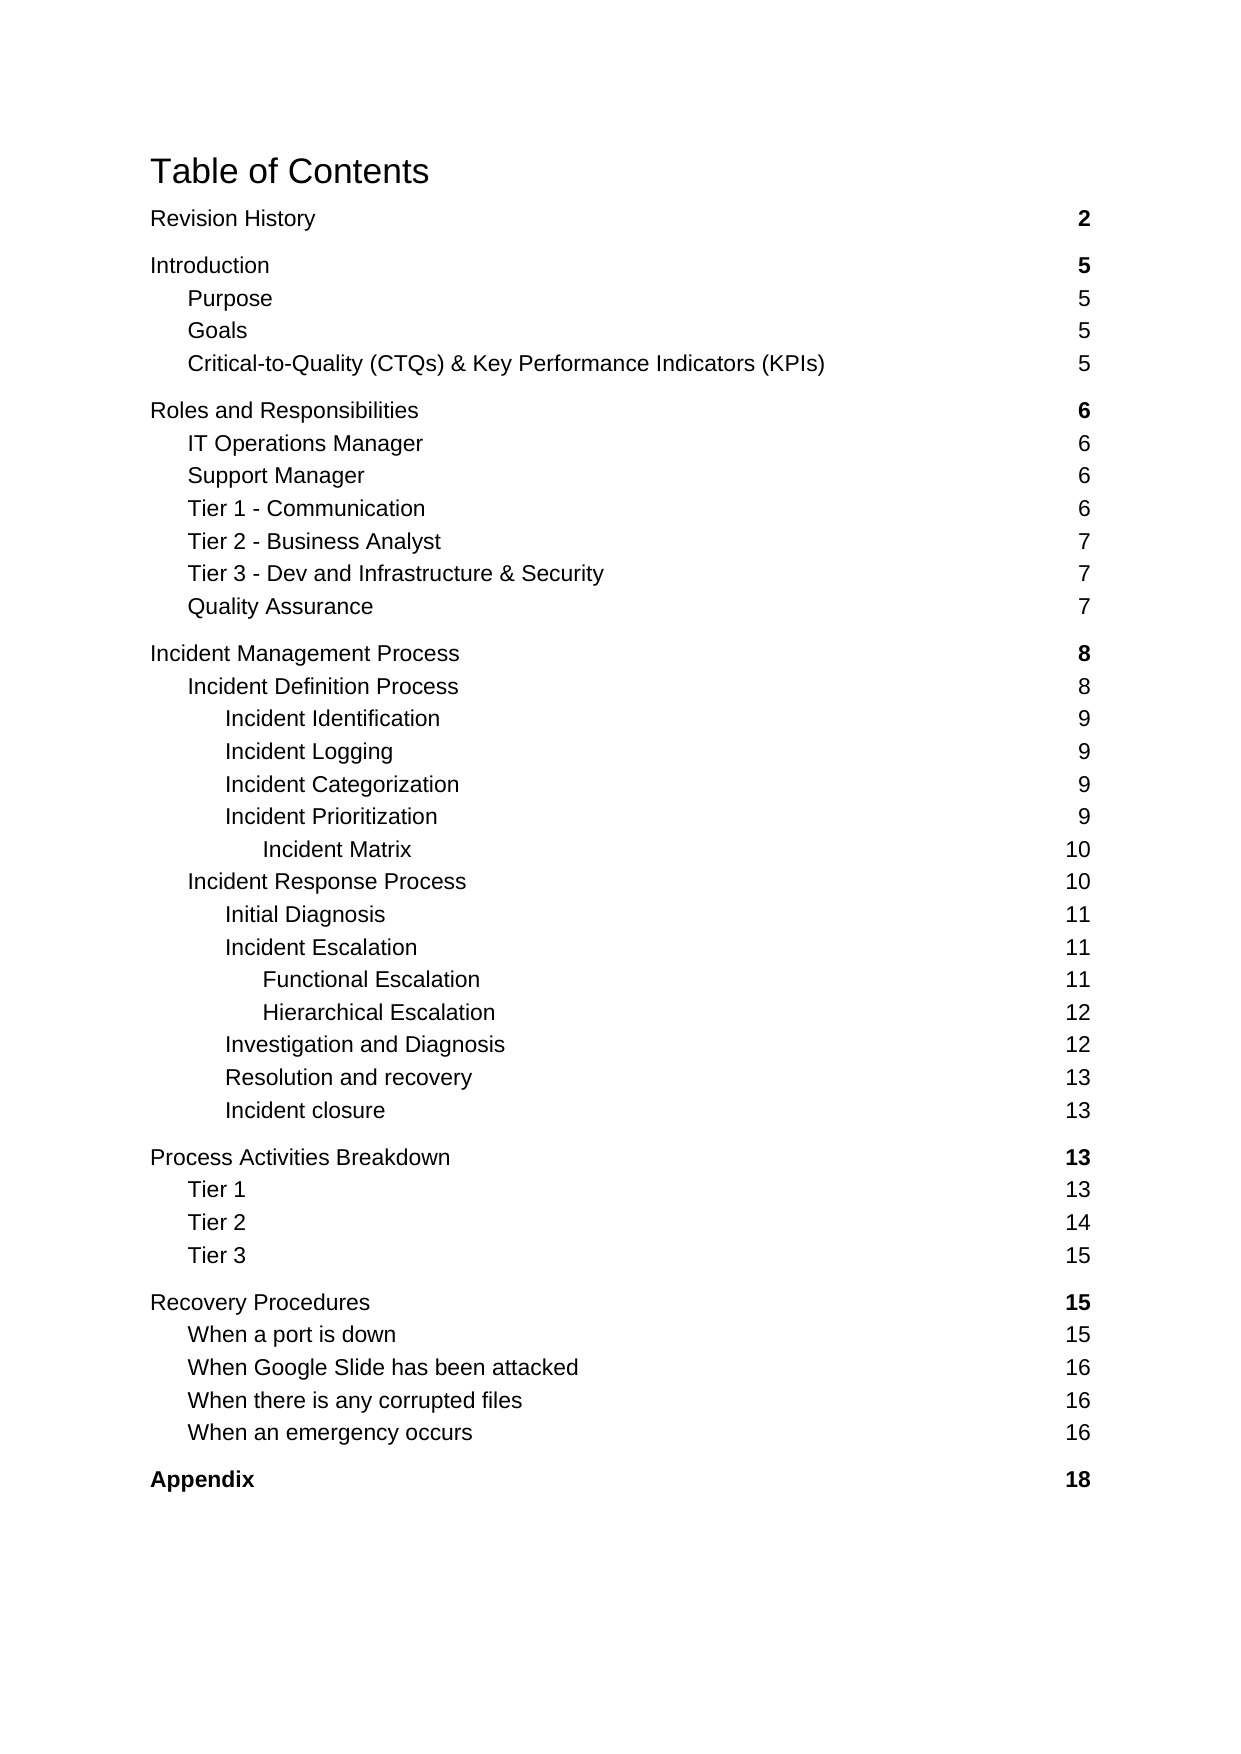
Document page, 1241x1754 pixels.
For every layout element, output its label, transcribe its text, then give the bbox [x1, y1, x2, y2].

text Table of Contents [150, 150, 1090, 191]
